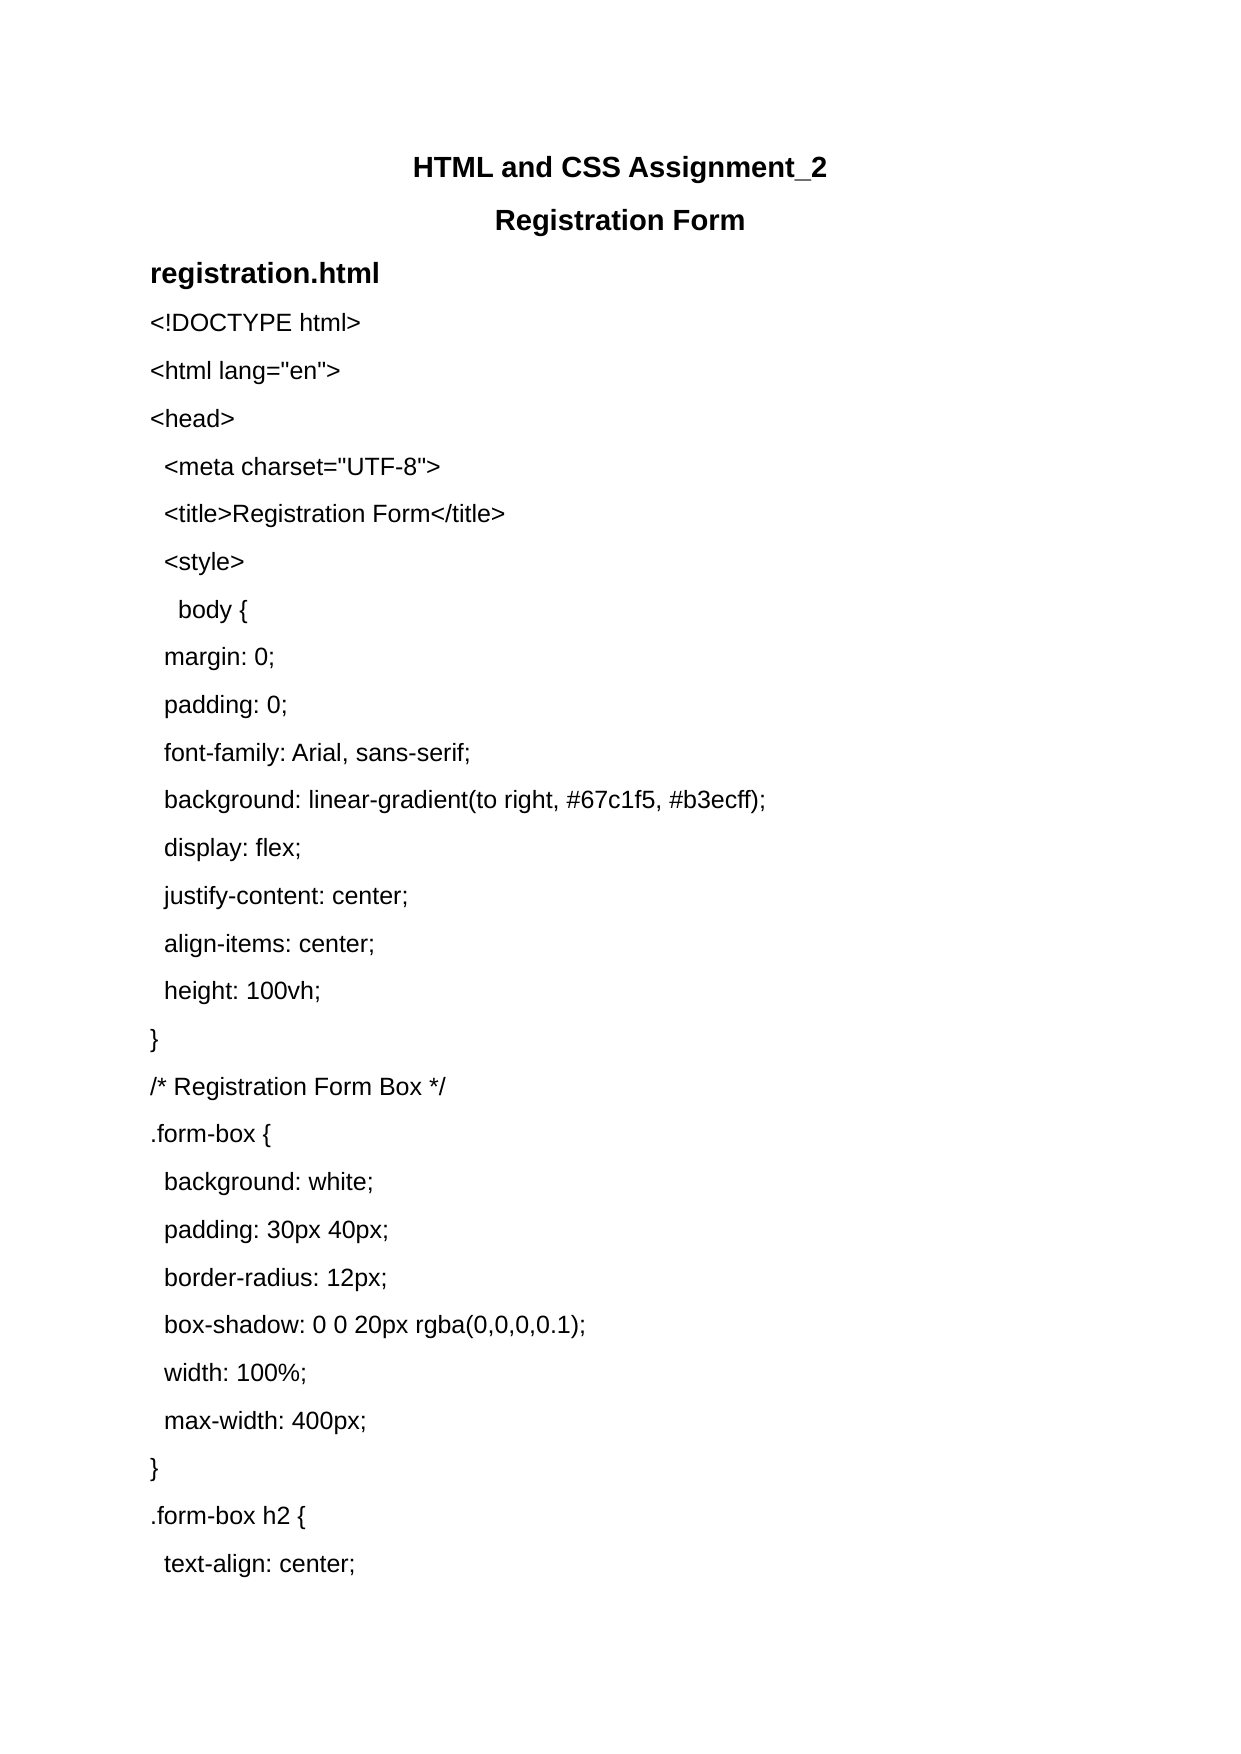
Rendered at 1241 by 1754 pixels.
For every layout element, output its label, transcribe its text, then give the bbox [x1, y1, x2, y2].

text background: linear-gradient(to right, #67c1f5, #b3ecff); [150, 786, 1090, 814]
text <style> [150, 547, 1090, 576]
text height: 100vh; [150, 976, 1090, 1005]
text display: flex; [150, 833, 1090, 862]
text .form-box { [150, 1119, 1090, 1148]
text margin: 0; [150, 642, 1090, 671]
text width: 100%; [150, 1358, 1090, 1387]
text HTML and CSS Assignment_2 [150, 150, 1090, 183]
text <!DOCTYPE html> [150, 308, 1090, 337]
text <html lang="en"> [150, 356, 1090, 385]
text <title>Registration Form</title> [150, 499, 1090, 528]
text max-width: 400px; [150, 1406, 1090, 1434]
text align-items: center; [150, 929, 1090, 957]
text } [150, 1024, 1090, 1053]
text padding: 0; [150, 690, 1090, 719]
text <meta charset="UTF-8"> [150, 452, 1090, 480]
text text-align: center; [150, 1549, 1090, 1578]
text Registration Form [150, 203, 1090, 236]
text .form-box h2 { [150, 1501, 1090, 1530]
text background: white; [150, 1167, 1090, 1196]
text /* Registration Form Box */ [150, 1072, 1090, 1101]
text box-shadow: 0 0 20px rgba(0,0,0,0.1); [150, 1310, 1090, 1339]
text <head> [150, 404, 1090, 433]
text body { [150, 595, 1090, 623]
text } [150, 1453, 1090, 1482]
text padding: 30px 40px; [150, 1215, 1090, 1244]
text font-family: Arial, sans-serif; [150, 738, 1090, 767]
text border-radius: 12px; [150, 1263, 1090, 1291]
text registration.html [150, 256, 1090, 289]
text justify-content: center; [150, 881, 1090, 910]
